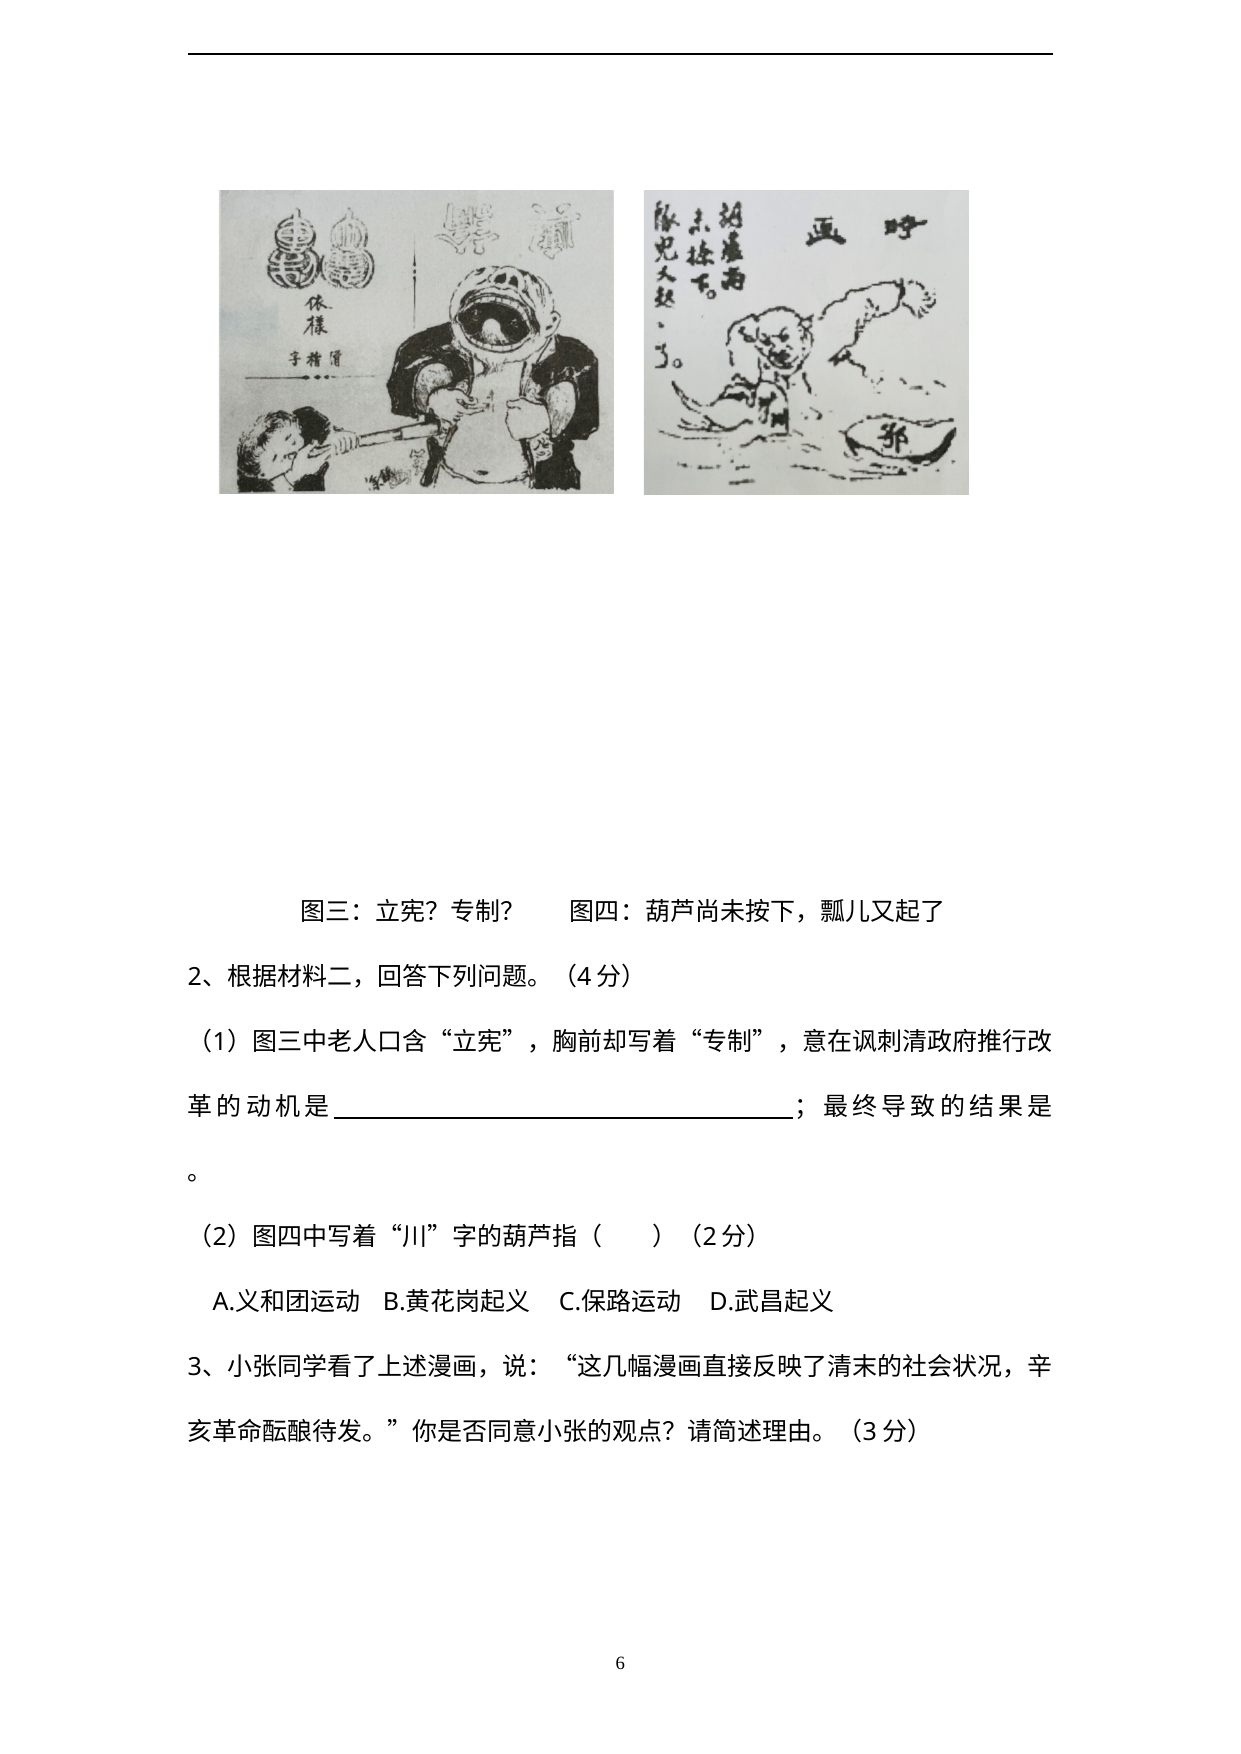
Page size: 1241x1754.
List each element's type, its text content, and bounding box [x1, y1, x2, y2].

text （2）图四中写着“川”字的葫芦指（ ）（2分） [187, 1202, 1053, 1267]
text 2、根据材料二，回答下列问题。（4分） [187, 942, 1053, 1007]
picture [643, 190, 969, 495]
text 3、小张同学看了上述漫画，说：“这几幅漫画直接反映了清末的社会状况，辛亥革命酝酿待发。”你是否同意小张的观点？请简述理由。（3分） [187, 1332, 1053, 1462]
text （1）图三中老人口含“立宪”，胸前却写着“专制”，意在讽刺清政府推行改革的动机是 ；最终导致的结果是 。 [187, 1007, 1053, 1202]
text A.义和团运动 B.黄花岗起义 C.保路运动 D.武昌起义 [187, 1267, 1053, 1332]
picture [218, 190, 614, 494]
text 图三：立宪？专制？ 图四：葫芦尚未按下，瓢儿又起了 [187, 877, 1053, 942]
